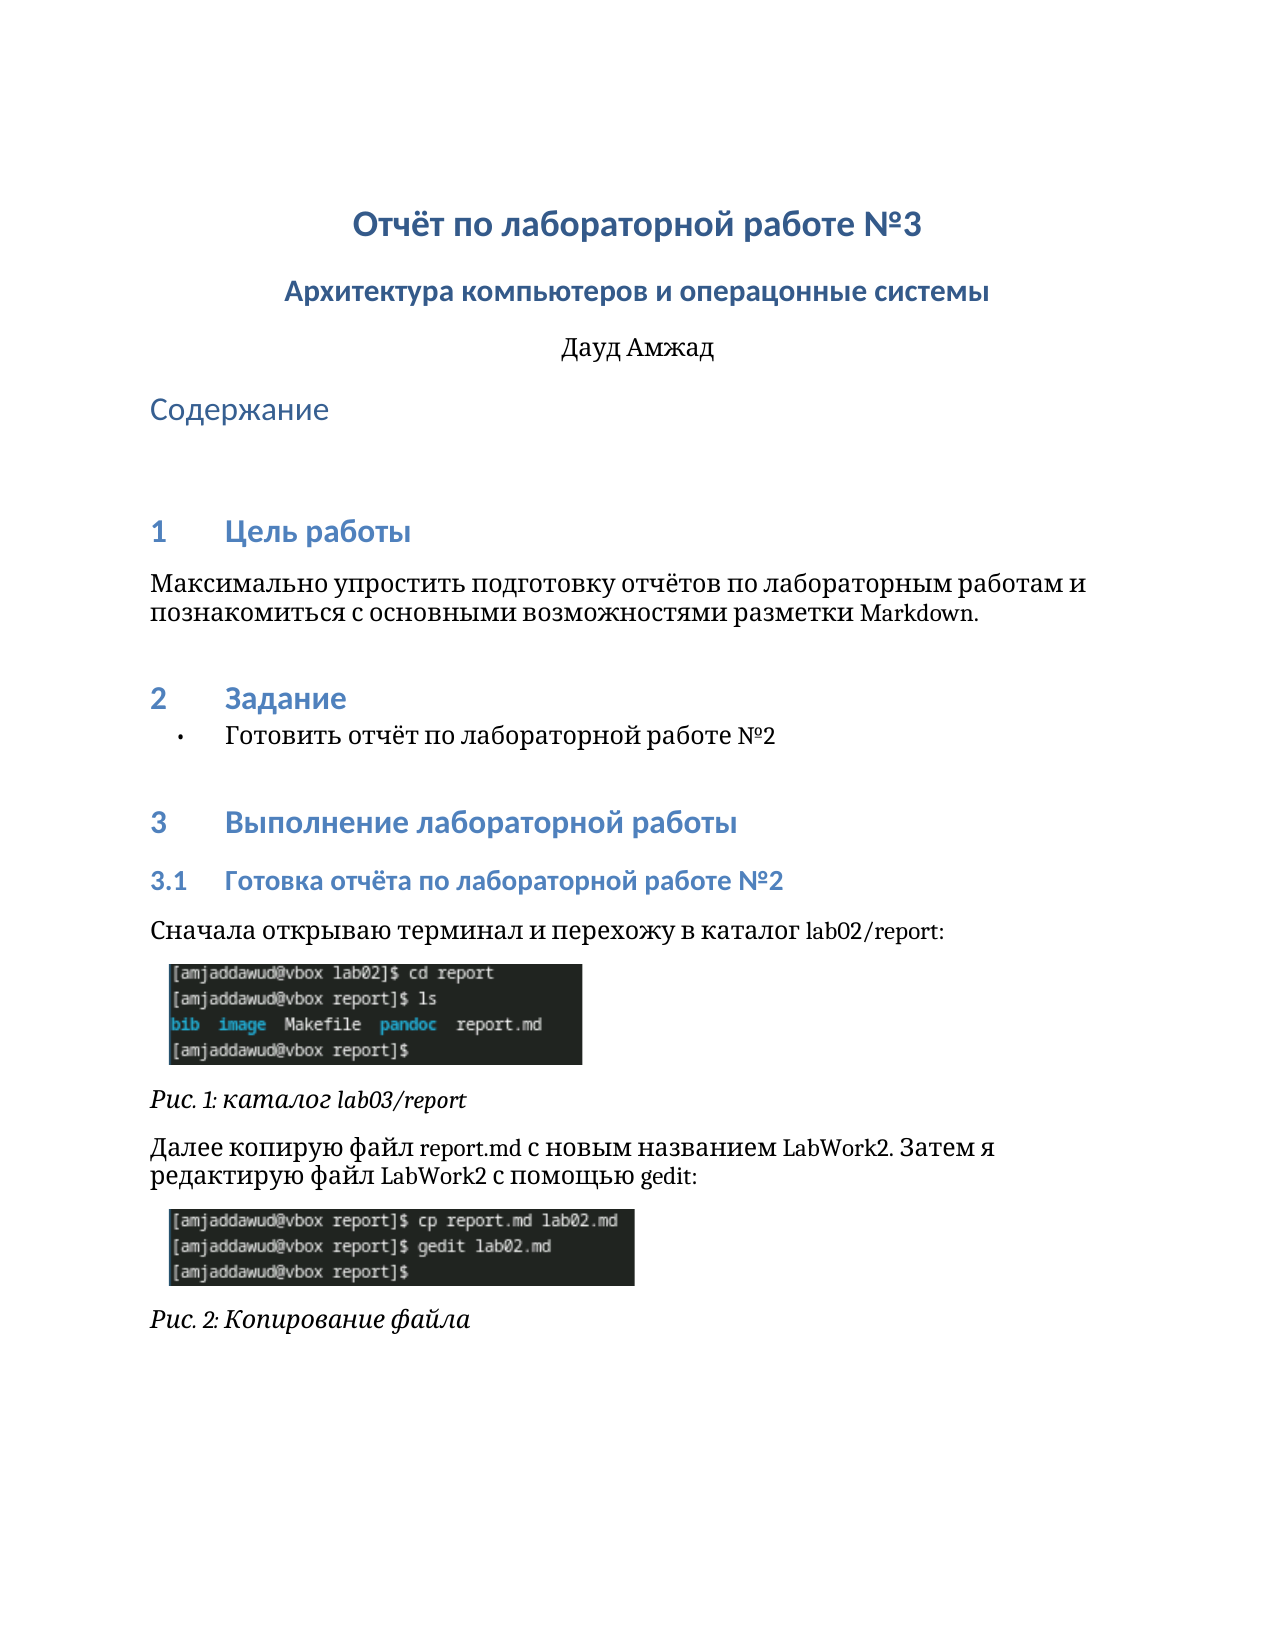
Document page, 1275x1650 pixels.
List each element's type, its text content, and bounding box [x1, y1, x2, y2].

subtitle 1 Цель работы [150, 510, 1125, 551]
text Рис. 2: Копирование файла [150, 1306, 1125, 1335]
subtitle 2 Задание [150, 677, 1125, 718]
title Отчёт по лабораторной работе №3 [150, 200, 1125, 246]
picture [168, 964, 583, 1065]
picture [168, 1209, 635, 1286]
text Далее копирую файл report.md с новым названием LabWork2. Затем я редактирую файл LabWork2 с помощью gedit: [150, 1133, 1125, 1191]
subtitle 3.1 Готовка отчёта по лабораторной работе №2 [150, 862, 1125, 898]
list Готовить отчёт по лабораторной работе №2 [175, 722, 1125, 751]
subtitle 3 Выполнение лабораторной работы [150, 801, 1125, 841]
text Сначала открываю терминал и перехожу в каталог lab02/report: [150, 917, 1125, 945]
text Рис. 1: каталог lab03/report [150, 1086, 1125, 1115]
text Максимально упростить подготовку отчётов по лабораторным работам и познакомиться с основными возможностями разметки Markdown. [150, 570, 1125, 627]
subtitle Архитектура компьютеров и операцонные системы [150, 271, 1125, 309]
text Дауд Амжад [150, 334, 1125, 363]
